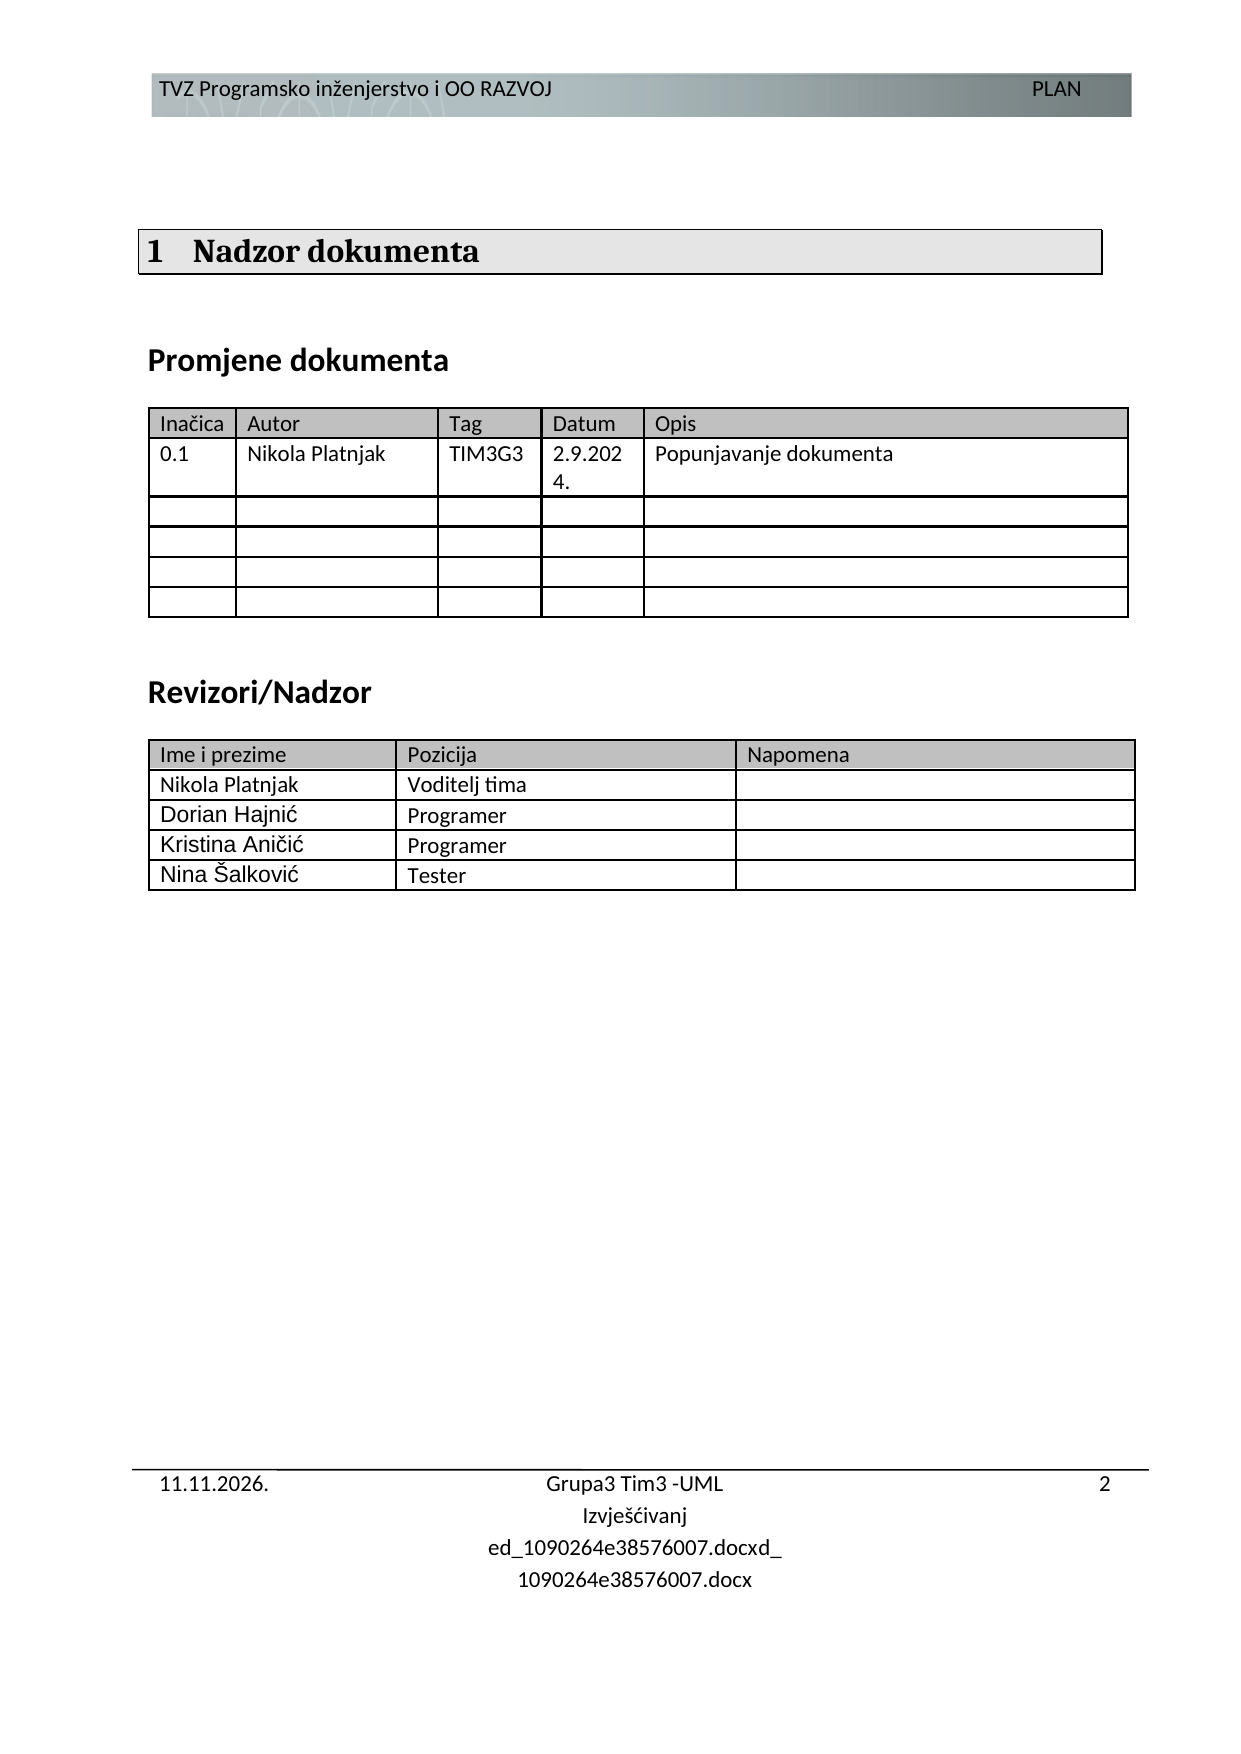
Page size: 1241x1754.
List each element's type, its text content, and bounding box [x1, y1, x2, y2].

picture [151, 73, 1132, 117]
table_header Tag [439, 409, 540, 437]
table_header Autor [237, 409, 437, 437]
table_cell [439, 558, 540, 586]
text Revizori/Nadzor [148, 671, 1093, 712]
table_cell [237, 528, 437, 556]
table_cell [237, 498, 437, 525]
table_cell [150, 588, 235, 616]
table_cell Programer [397, 831, 735, 859]
table_cell [439, 498, 540, 525]
table_header Napomena [737, 741, 1134, 768]
table_header Datum [543, 409, 643, 437]
table_cell [543, 498, 643, 525]
table_header Ime i prezime [150, 741, 395, 768]
table_cell [737, 861, 1134, 889]
table_cell [645, 528, 1127, 556]
table_cell [645, 558, 1127, 586]
table_cell Voditelj tima [397, 771, 735, 799]
table_cell Dorian Hajnić [150, 801, 395, 829]
table_cell [237, 588, 437, 616]
table_cell TIM3G3 [439, 439, 540, 495]
table_cell [237, 558, 437, 586]
table_cell [150, 528, 235, 556]
table_cell Nikola Platnjak [237, 439, 437, 495]
text Promjene dokumenta [148, 339, 1093, 380]
table_cell [645, 498, 1127, 525]
table_cell [439, 528, 540, 556]
table_header Opis [645, 409, 1127, 437]
table_header Pozicija [397, 741, 735, 768]
table_cell Kristina Aničić [150, 831, 395, 859]
table_cell Nina Šalković [150, 861, 395, 889]
table_cell [439, 588, 540, 616]
table_cell Tester [397, 861, 735, 889]
table_cell [645, 588, 1127, 616]
table_cell [150, 498, 235, 525]
table_cell [543, 558, 643, 586]
table_cell Popunjavanje dokumenta [645, 439, 1127, 495]
table_cell [150, 558, 235, 586]
table_cell [737, 801, 1134, 829]
subtitle Nadzor dokumenta [139, 230, 1101, 273]
table_cell [543, 528, 643, 556]
table_cell [543, 588, 643, 616]
table_cell Programer [397, 801, 735, 829]
table_cell [737, 831, 1134, 859]
table_cell Nikola Platnjak [150, 771, 395, 799]
table_cell 2.9.2024. [543, 439, 643, 495]
table_cell [737, 771, 1134, 799]
table_header Inačica [150, 409, 235, 437]
table_cell 0.1 [150, 439, 235, 495]
